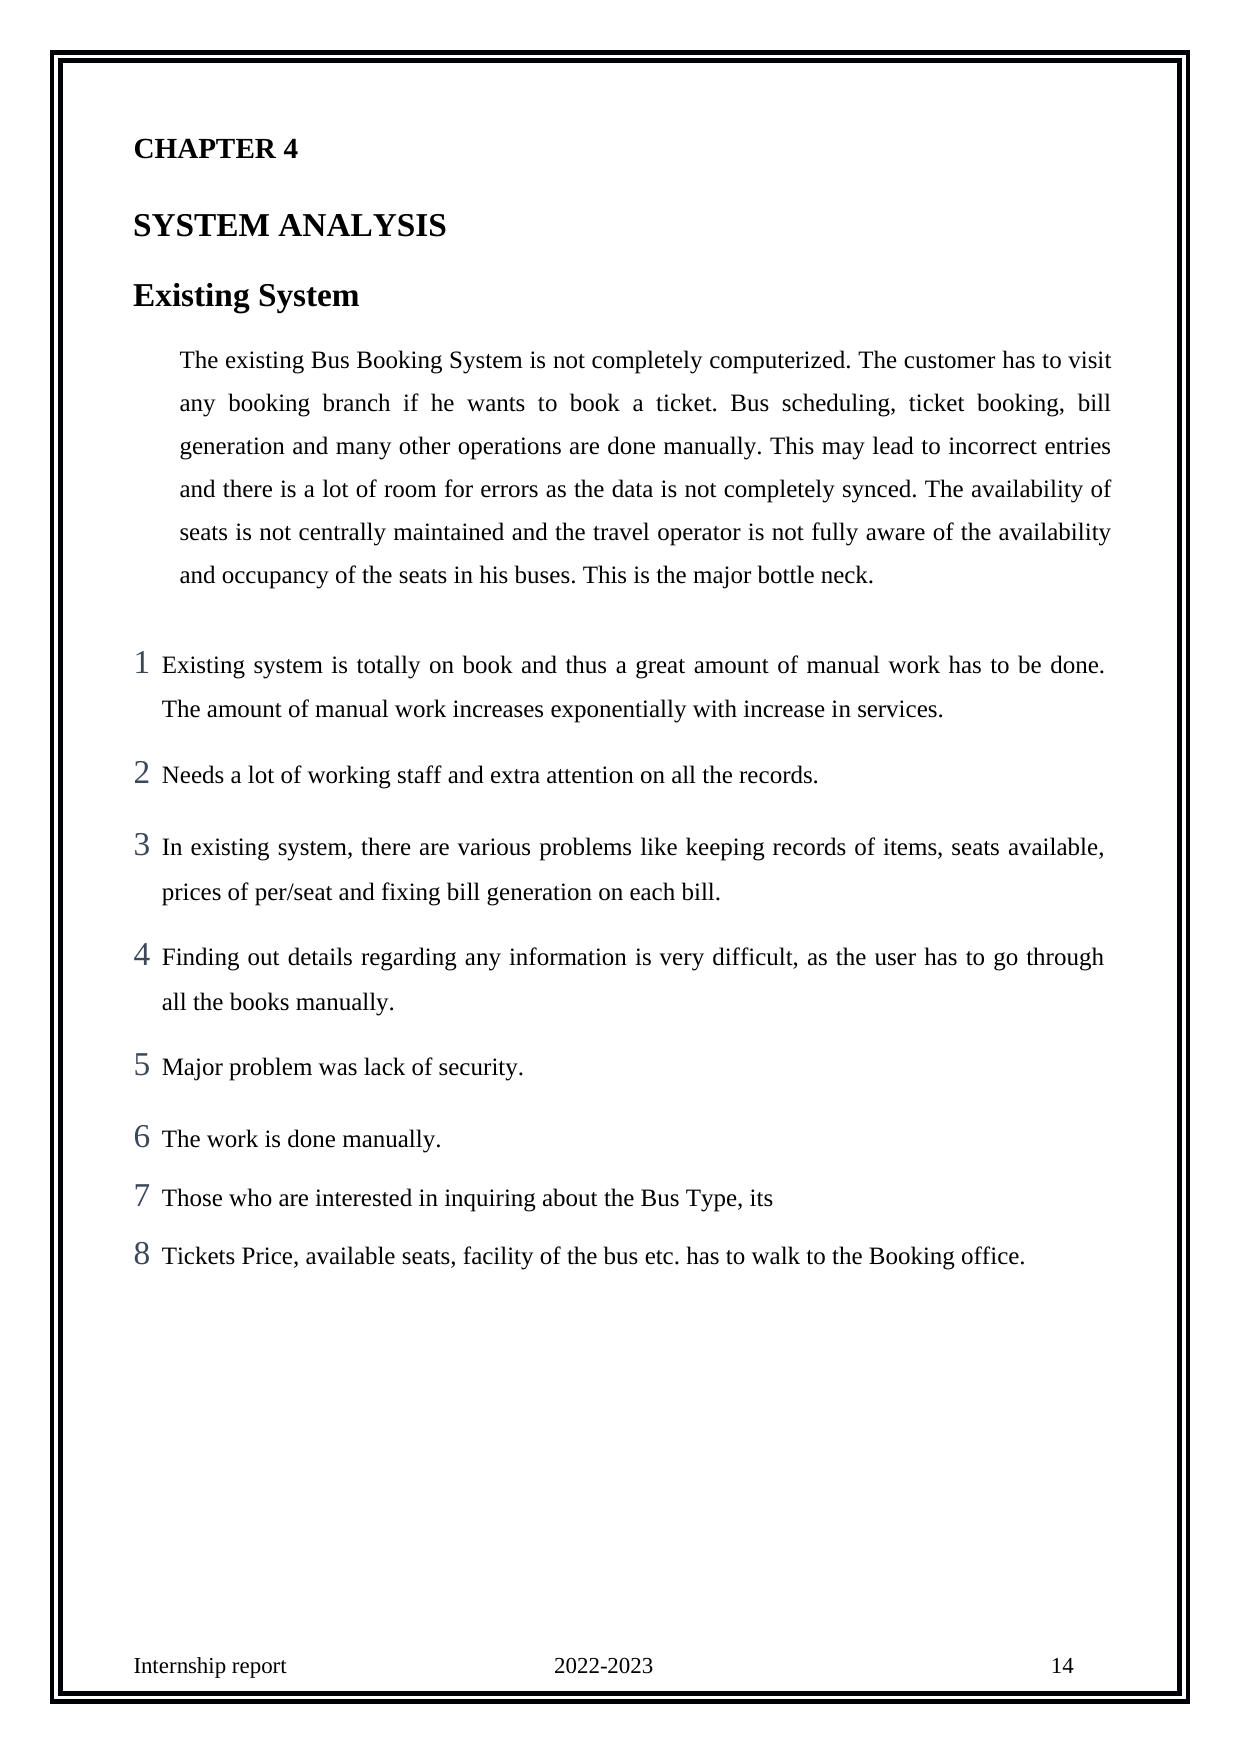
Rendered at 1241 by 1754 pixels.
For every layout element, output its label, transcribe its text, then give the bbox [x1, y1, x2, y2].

subtitle SYSTEM ANALYSIS [133, 205, 1113, 243]
list In existing system, there are various problems like keeping records of items, seats available, prices of per/seat and fixing bill generation on each bill. [133, 824, 1106, 905]
list Major problem was lack of security. [133, 1044, 1106, 1083]
text The existing Bus Booking System is not completely computerized. The customer has to visit any booking branch if he wants to book a ticket. Bus scheduling, ticket booking, bill generation and many other operations are done manually. This may lead to incorrect entries and there is a lot of room for errors as the data is not completely synced. The availability of seats is not centrally maintained and the travel operator is not fully aware of the availability and occupancy of the seats in his buses. This is the major bottle neck. [179, 345, 1112, 589]
list The work is done manually. [133, 1116, 1106, 1154]
list Those who are interested in inquiring about the Bus Type, its [133, 1175, 1106, 1213]
list Needs a lot of working staff and extra attention on all the records. [133, 752, 1106, 790]
list Tickets Price, available seats, facility of the bus etc. has to walk to the Booking office. [133, 1233, 1106, 1272]
list Finding out details regarding any information is very difficult, as the user has to go through all the books manually. [133, 934, 1106, 1016]
list Existing system is totally on book and thus a great amount of manual work has to be done. The amount of manual work increases exponentially with increase in services. [133, 642, 1106, 723]
subtitle Existing System [133, 275, 1113, 313]
text CHAPTER 4 [133, 131, 1113, 165]
